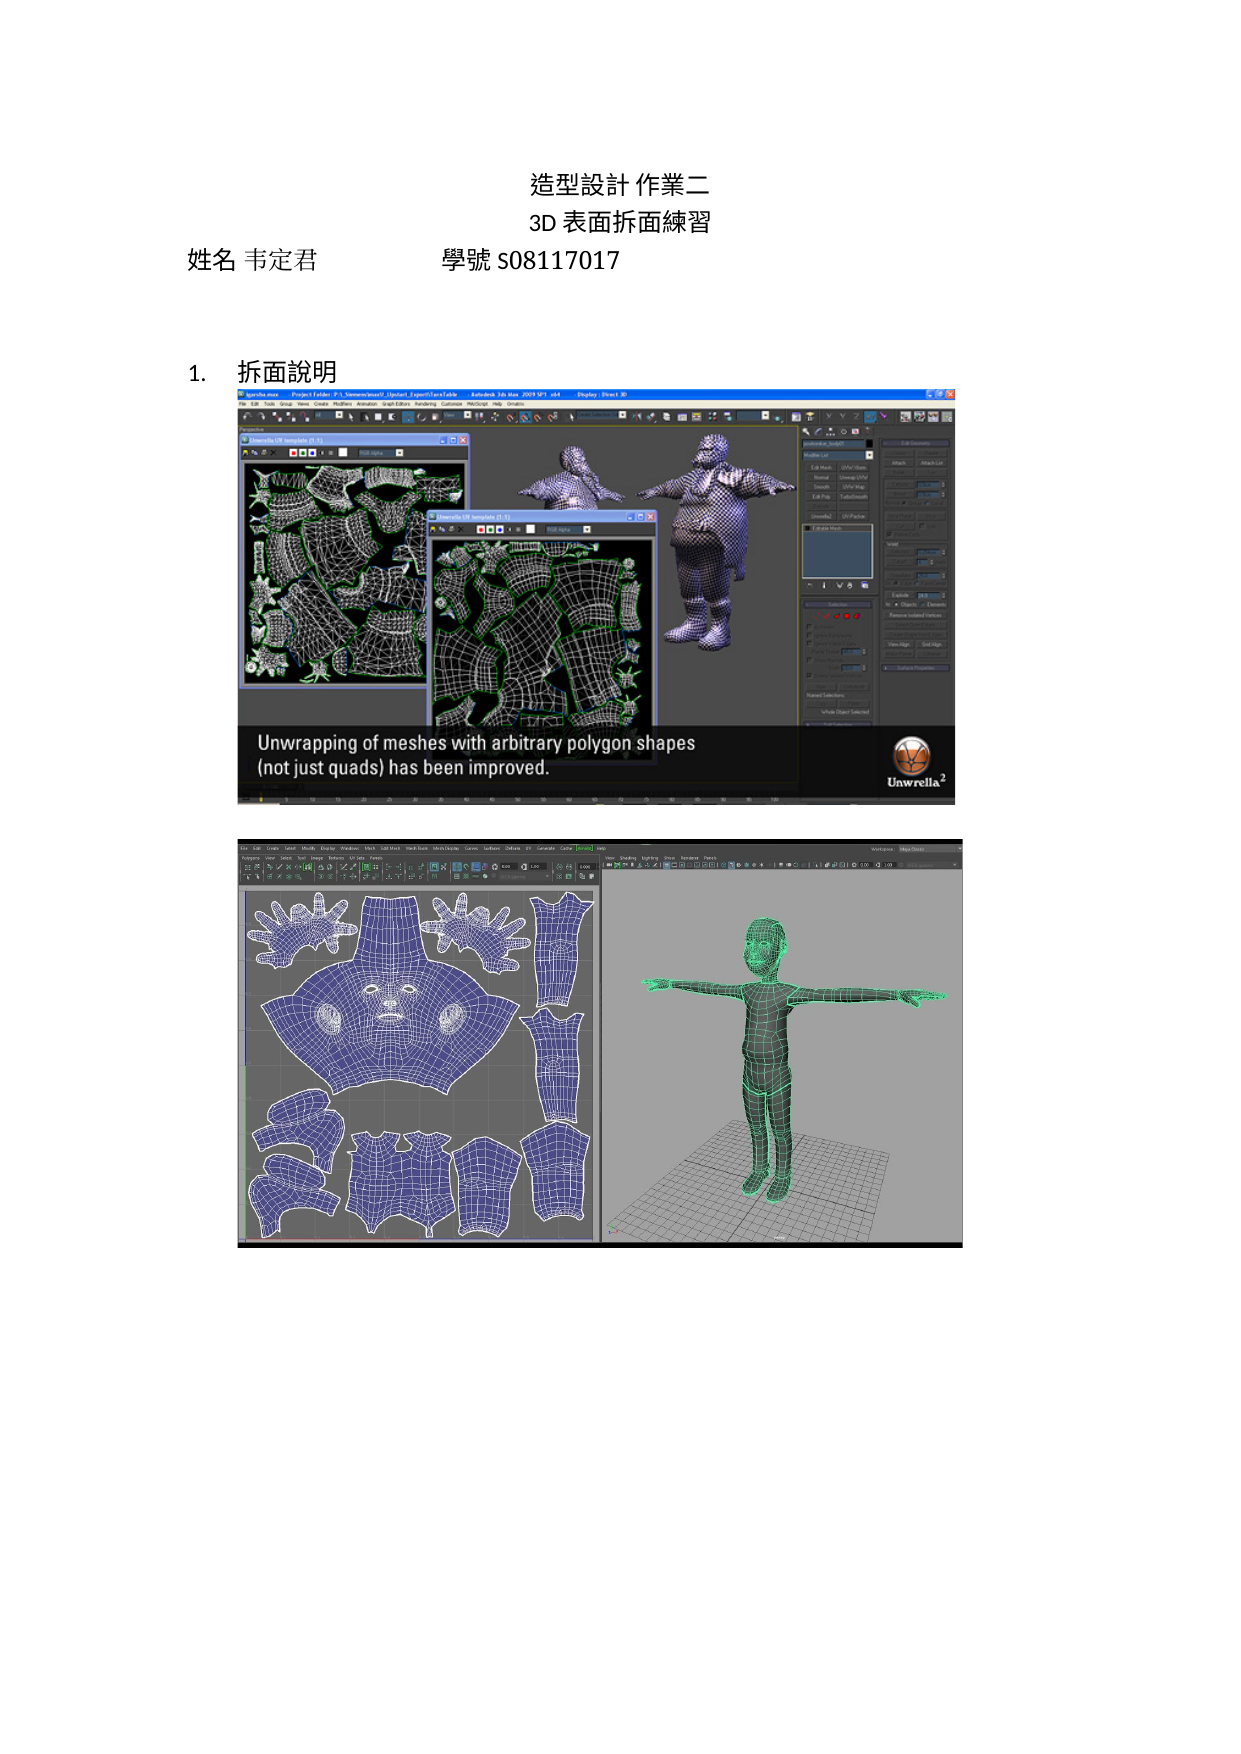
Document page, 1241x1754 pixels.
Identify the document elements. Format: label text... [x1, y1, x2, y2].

picture [237, 839, 963, 1248]
text 姓名 韦定君 學號 S08117017 [187, 239, 1053, 277]
list 拆面說明 [187, 352, 1053, 389]
picture [237, 389, 956, 805]
text 3D 表面拆面練習 [187, 202, 1053, 239]
text 造型設計 作業二 [187, 164, 1053, 202]
